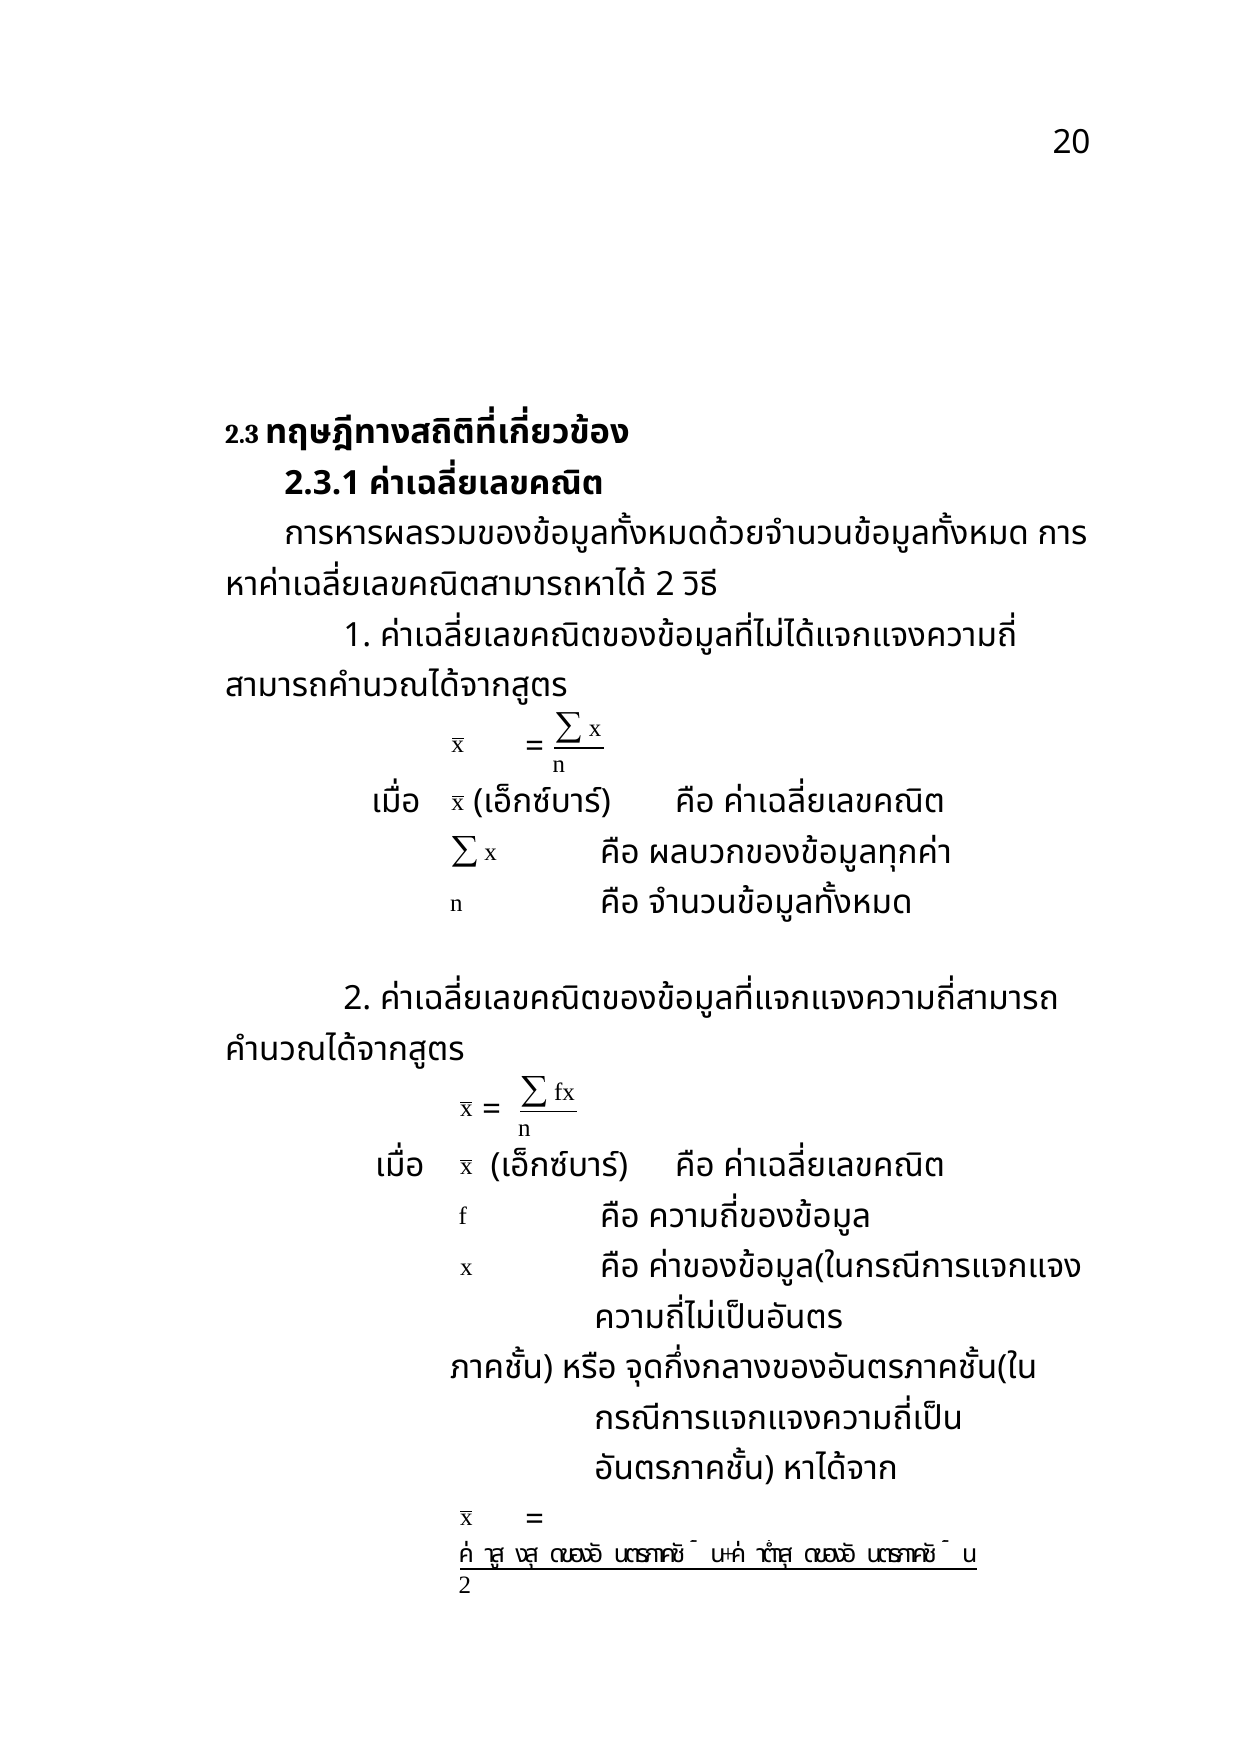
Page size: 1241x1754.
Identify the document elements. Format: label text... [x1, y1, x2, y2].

text 2. ค่าเฉลี่ยเลขคณิตของข้อมูลที่แจกแจงความถี่สามารถคำนวณได้จากสูตร [225, 974, 1090, 1075]
text 1. ค่าเฉลี่ยเลขคณิตของข้อมูลที่ไม่ได้แจกแจงความถี่สามารถคำนวณได้จากสูตร [225, 610, 1090, 711]
subtitle 2.3 ทฤษฎีทางสถิติที่เกี่ยวข้อง [225, 407, 1090, 459]
subtitle 2.3.1 ค่าเฉลี่ยเลขคณิต [284, 459, 1090, 509]
text คือ ผลบวกของข้อมูลทุกค่า [375, 827, 1090, 878]
text เมื่อ (เอ็กซ์บาร์) คือ ค่าเฉลี่ยเลขคณิต [296, 777, 1090, 827]
text เมื่อ (เอ็กซ์บาร์) คือ ค่าเฉลี่ยเลขคณิต [300, 1141, 1090, 1191]
text คือ ค่าของข้อมูล(ในกรณีการแจกแจงความถี่ไม่เป็นอันตร [450, 1242, 1090, 1343]
text คือ จำนวนข้อมูลทั้งหมด [225, 878, 1090, 929]
text = [371, 711, 1090, 777]
text การหารผลรวมของข้อมูลทั้งหมดด้วยจำนวนข้อมูลทั้งหมด การหาค่าเฉลี่ยเลขคณิตสามารถหาได้ 2 วิธี [225, 509, 1090, 610]
text = [375, 1495, 1090, 1599]
text คือ ความถี่ของข้อมูล [375, 1191, 1090, 1242]
text = [450, 1075, 1090, 1141]
text ภาคชั้น) หรือ จุดกึ่งกลางของอันตรภาคชั้น(ในกรณีการแจกแจงความถี่เป็นอันตรภาคชั้น) หาได้จาก [450, 1343, 1090, 1495]
